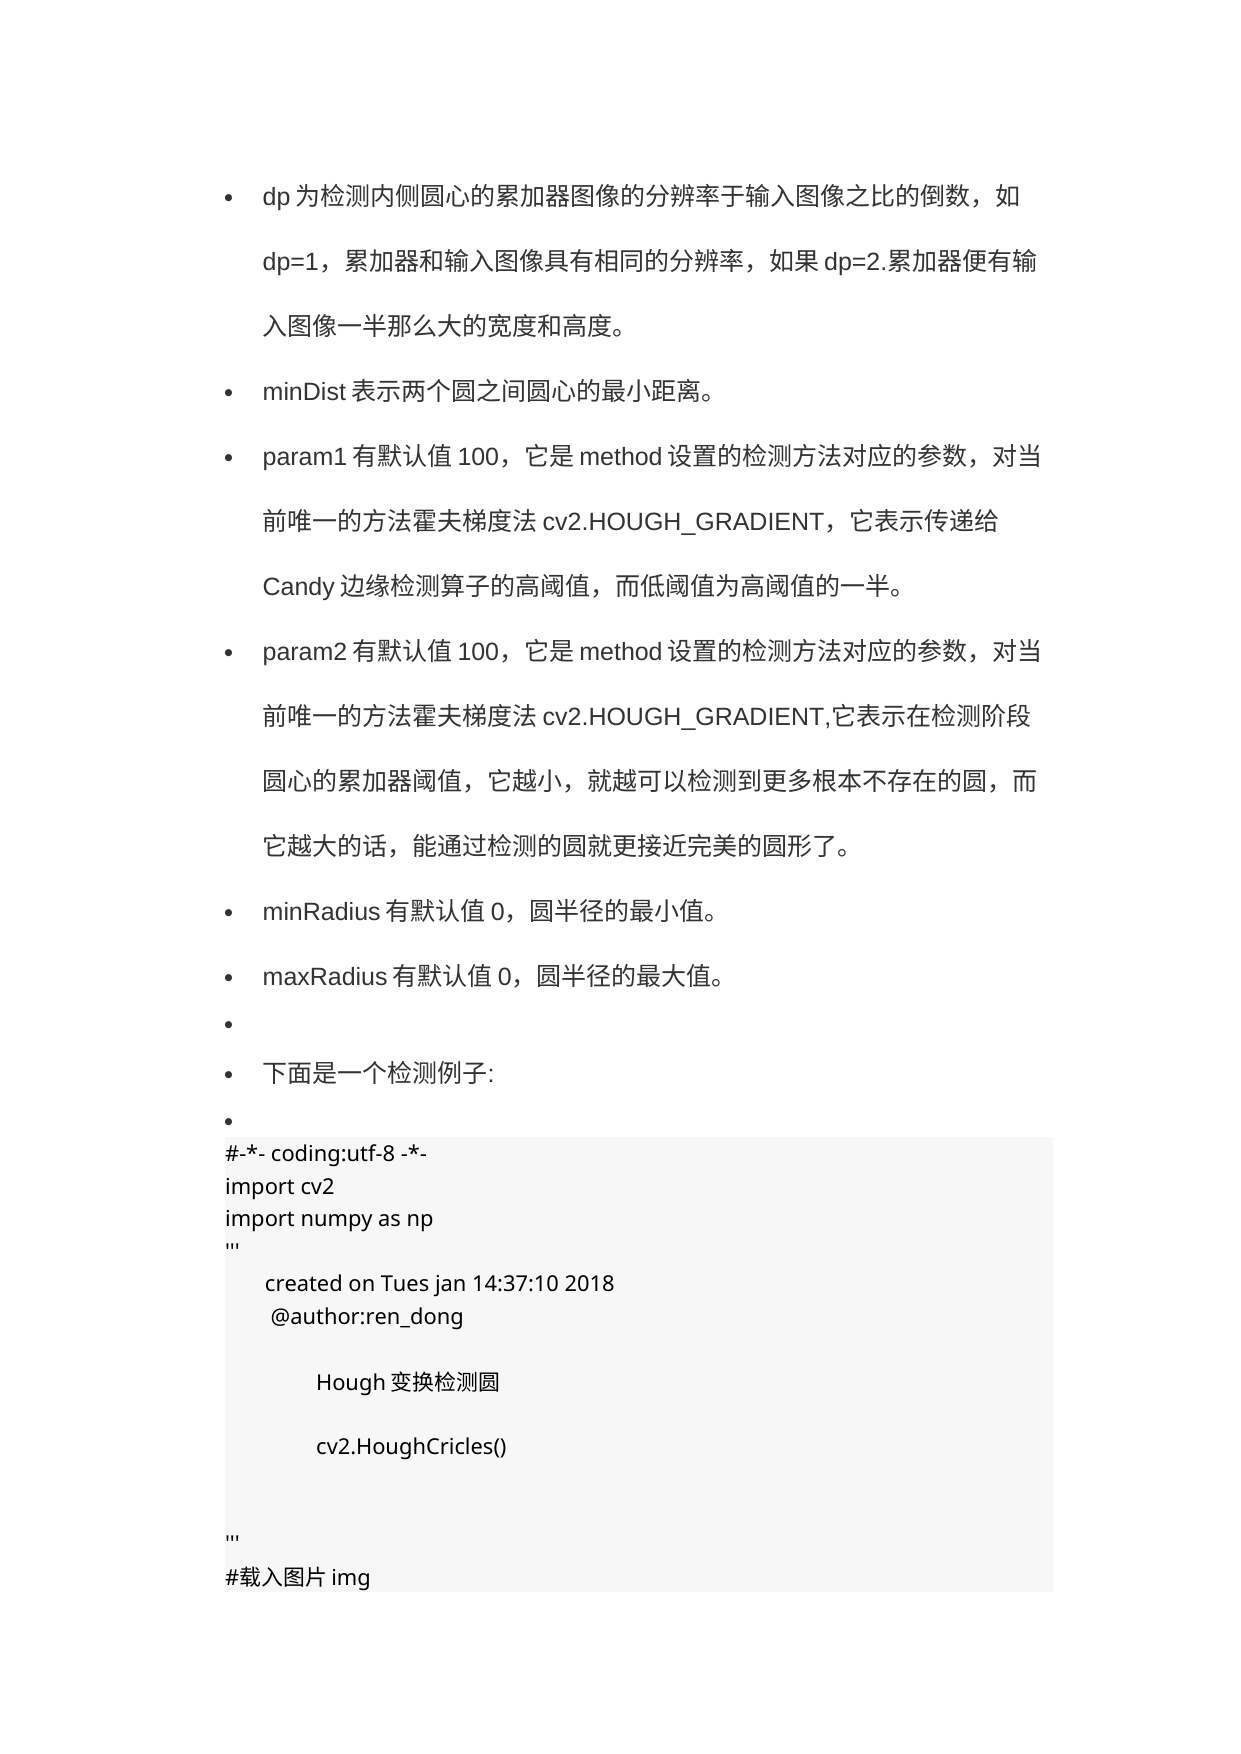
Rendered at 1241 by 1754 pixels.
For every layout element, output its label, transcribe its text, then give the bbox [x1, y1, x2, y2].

text import numpy as np [225, 1202, 1053, 1234]
text @author:ren_dong [225, 1299, 1053, 1332]
text ''' [225, 1234, 1053, 1267]
list maxRadius有默认值0，圆半径的最大值。 [225, 942, 1053, 1007]
text #-*- coding:utf-8 -*- [225, 1137, 1053, 1169]
list param2有默认值100，它是method设置的检测方法对应的参数，对当前唯一的方法霍夫梯度法cv2.HOUGH_GRADIENT,它表示在检测阶段圆心的累加器阈值，它越小，就越可以检测到更多根本不存在的圆，而它越大的话，能通过检测的圆就更接近完美的圆形了。 [225, 617, 1053, 877]
list dp为检测内侧圆心的累加器图像的分辨率于输入图像之比的倒数，如dp=1，累加器和输入图像具有相同的分辨率，如果dp=2.累加器便有输入图像一半那么大的宽度和高度。 [225, 162, 1053, 357]
text import cv2 [225, 1169, 1053, 1202]
text #载入图片img [225, 1559, 1053, 1592]
text Hough变换检测圆 [225, 1364, 1053, 1397]
text cv2.HoughCricles() [225, 1429, 1053, 1462]
list 下面是一个检测例子: [225, 1039, 1053, 1104]
text created on Tues jan 14:37:10 2018 [225, 1267, 1053, 1299]
list minDist表示两个圆之间圆心的最小距离。 [225, 357, 1053, 422]
list minRadius有默认值0，圆半径的最小值。 [225, 877, 1053, 942]
list param1有默认值100，它是method设置的检测方法对应的参数，对当前唯一的方法霍夫梯度法cv2.HOUGH_GRADIENT，它表示传递给Candy边缘检测算子的高阈值，而低阈值为高阈值的一半。 [225, 422, 1053, 617]
text ''' [225, 1527, 1053, 1559]
